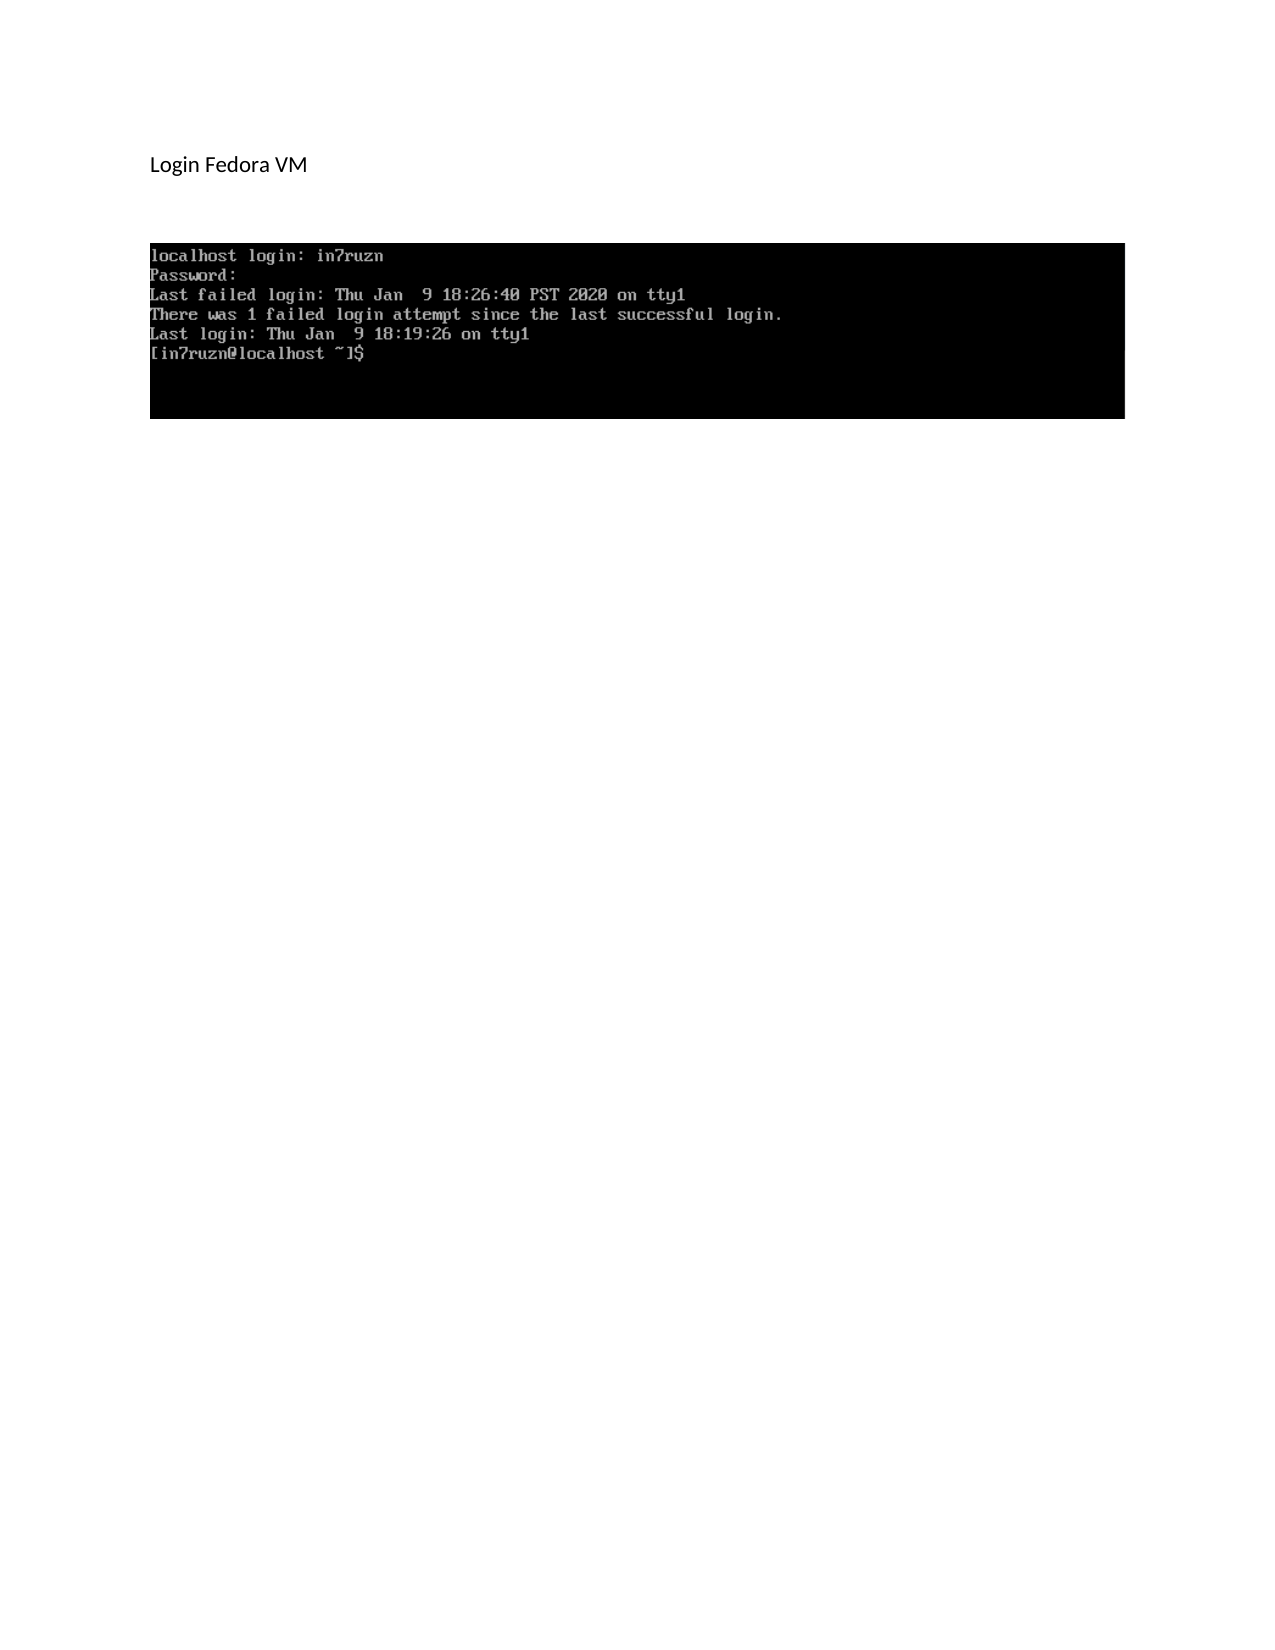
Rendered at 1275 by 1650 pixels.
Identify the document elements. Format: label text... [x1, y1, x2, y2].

picture [150, 243, 1125, 419]
text Login Fedora VM [150, 150, 1125, 178]
